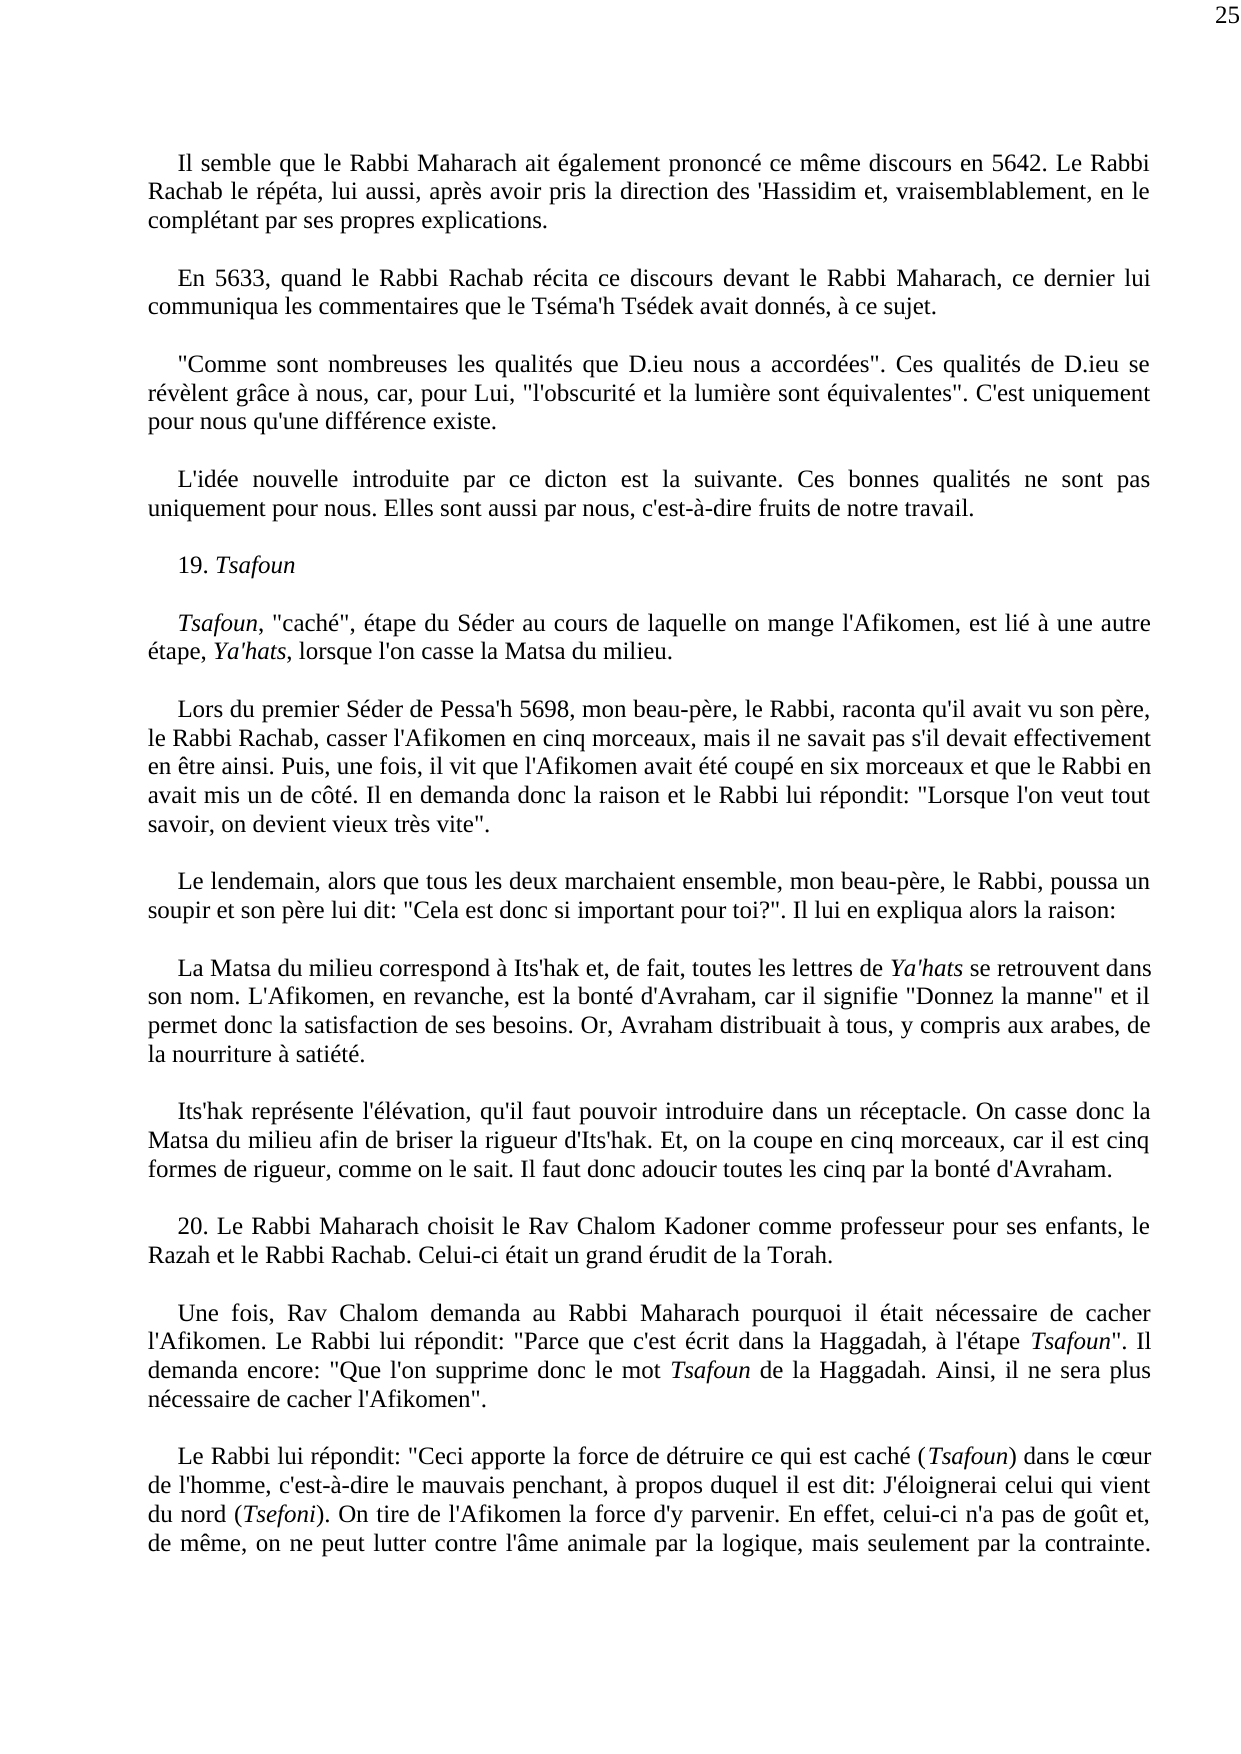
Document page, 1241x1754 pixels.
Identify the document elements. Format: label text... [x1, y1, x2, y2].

text L'idée nouvelle introduite par ce dicton est la suivante. Ces bonnes qualités ne sont pas uniquement pour nous. Elles sont aussi par nous, c'est-à-dire fruits de notre travail. [148, 464, 1152, 521]
text En 5633, quand le Rabbi Rachab récita ce discours devant le Rabbi Maharach, ce dernier lui communiqua les commentaires que le Tséma'h Tsédek avait donnés, à ce sujet. [148, 263, 1152, 320]
text Il semble que le Rabbi Maharach ait également prononcé ce même discours en 5642. Le Rabbi Rachab le répéta, lui aussi, après avoir pris la direction des 'Hassidim et, vraisemblablement, en le complétant par ses propres explications. [148, 148, 1152, 234]
text La Matsa du milieu correspond à Its'hak et, de fait, toutes les lettres de Ya'hats se retrouvent dans son nom. L'Afikomen, en revanche, est la bonté d'Avraham, car il signifie "Donnez la manne" et il permet donc la satisfaction de ses besoins. Or, Avraham distribuait à tous, y compris aux arabes, de la nourriture à satiété. [148, 953, 1152, 1068]
text "Comme sont nombreuses les qualités que D.ieu nous a accordées". Ces qualités de D.ieu se révèlent grâce à nous, car, pour Lui, "l'obscurité et la lumière sont équivalentes". C'est uniquement pour nous qu'une différence existe. [148, 349, 1152, 435]
text 19. Tsafoun [148, 550, 1152, 579]
text Le lendemain, alors que tous les deux marchaient ensemble, mon beau-père, le Rabbi, poussa un soupir et son père lui dit: "Cela est donc si important pour toi?". Il lui en expliqua alors la raison: [148, 866, 1152, 924]
text Une fois, Rav Chalom demanda au Rabbi Maharach pourquoi il était nécessaire de cacher l'Afikomen. Le Rabbi lui répondit: "Parce que c'est écrit dans la Haggadah, à l'étape Tsafoun". Il demanda encore: "Que l'on supprime donc le mot Tsafoun de la Haggadah. Ainsi, il ne sera plus nécessaire de cacher l'Afikomen". [148, 1298, 1152, 1413]
text Its'hak représente l'élévation, qu'il faut pouvoir introduire dans un réceptacle. On casse donc la Matsa du milieu afin de briser la rigueur d'Its'hak. Et, on la coupe en cinq morceaux, car il est cinq formes de rigueur, comme on le sait. Il faut donc adoucir toutes les cinq par la bonté d'Avraham. [148, 1096, 1152, 1183]
text Lors du premier Séder de Pessa'h 5698, mon beau-père, le Rabbi, raconta qu'il avait vu son père, le Rabbi Rachab, casser l'Afikomen en cinq morceaux, mais il ne savait pas s'il devait effectivement en être ainsi. Puis, une fois, il vit que l'Afikomen avait été coupé en six morceaux et que le Rabbi en avait mis un de côté. Il en demanda donc la raison et le Rabbi lui répondit: "Lorsque l'on veut tout savoir, on devient vieux très vite". [148, 694, 1152, 838]
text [148, 1441, 1152, 1556]
text Tsafoun, "caché", étape du Séder au cours de laquelle on mange l'Afikomen, est lié à une autre étape, Ya'hats, lorsque l'on casse la Matsa du milieu. [148, 608, 1152, 665]
text 20. Le Rabbi Maharach choisit le Rav Chalom Kadoner comme professeur pour ses enfants, le Razah et le Rabbi Rachab. Celui-ci était un grand érudit de la Torah. [148, 1211, 1152, 1269]
